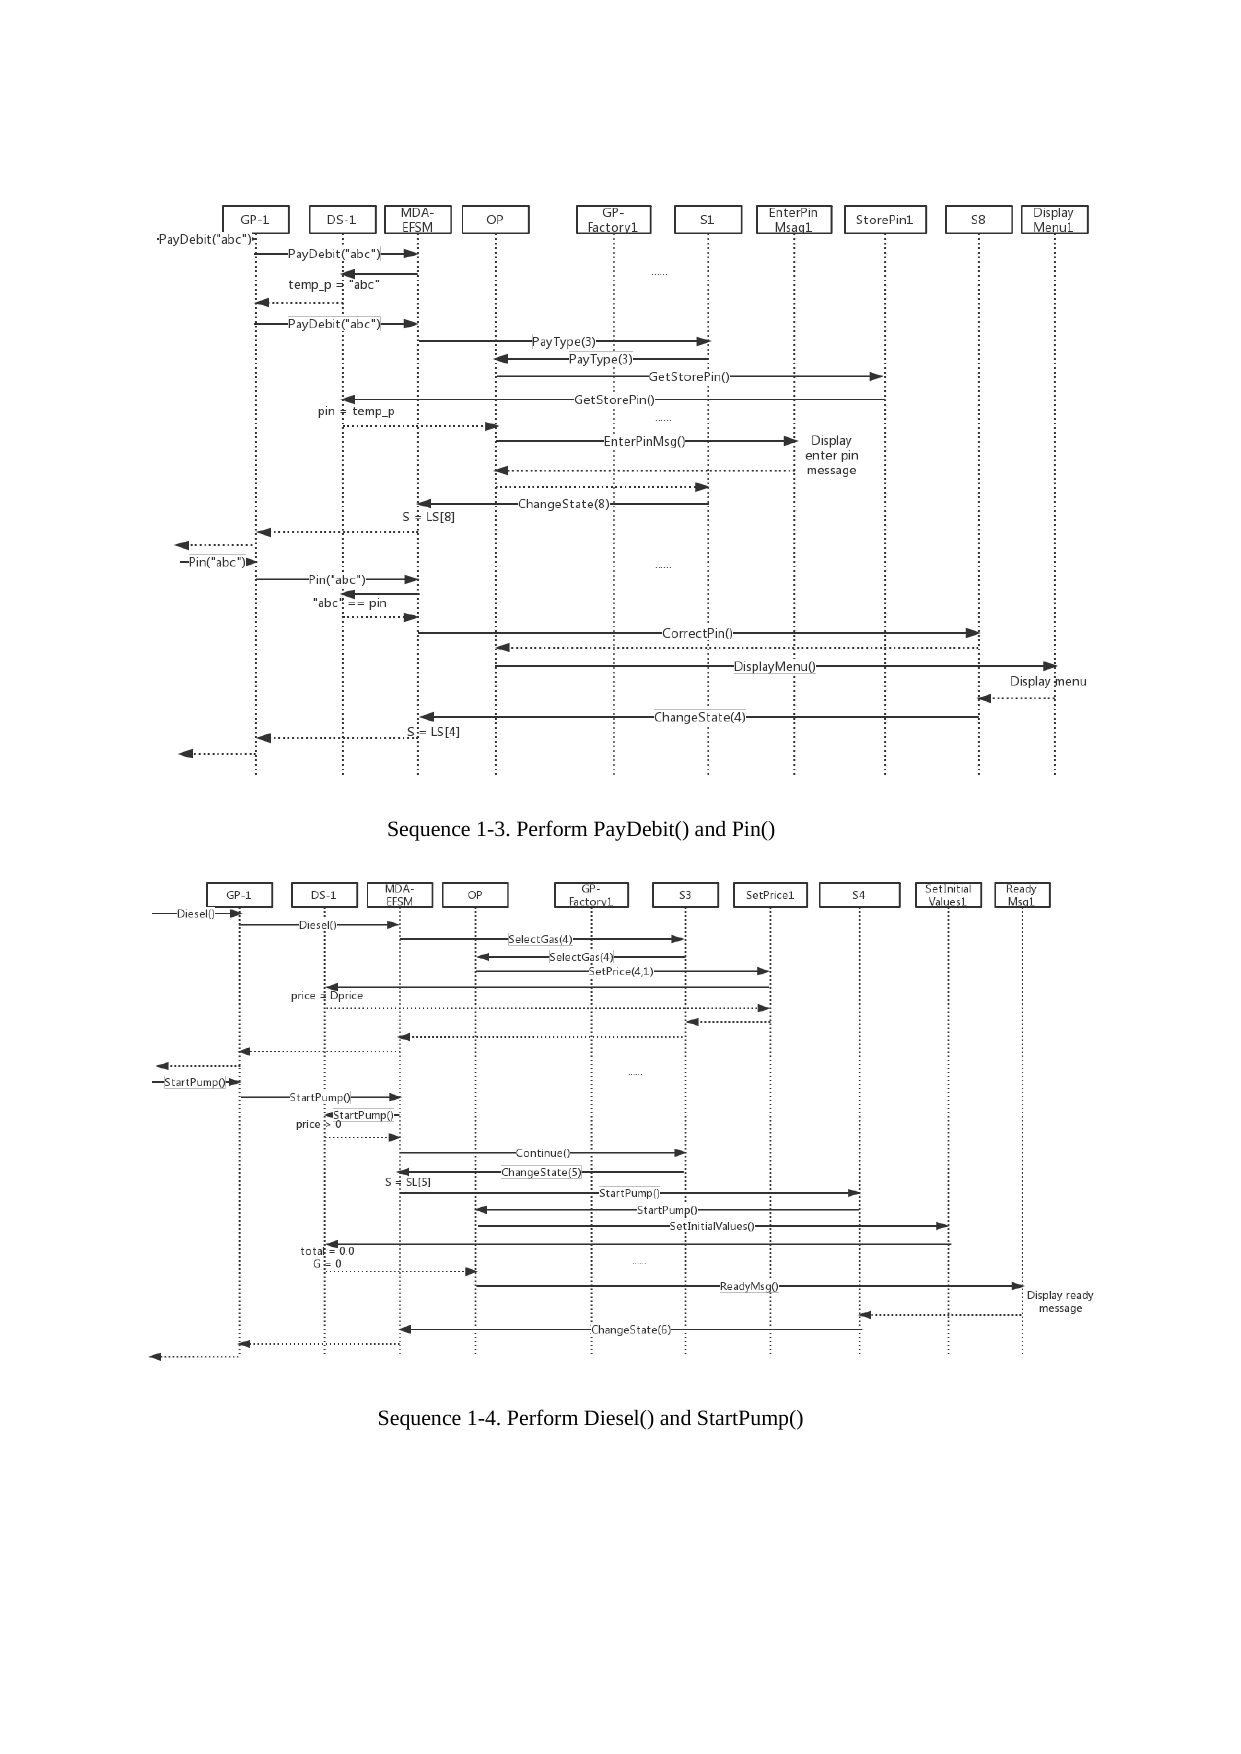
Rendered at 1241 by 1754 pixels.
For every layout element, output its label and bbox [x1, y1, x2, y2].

picture [112, 162, 1128, 805]
picture [112, 844, 1128, 1382]
